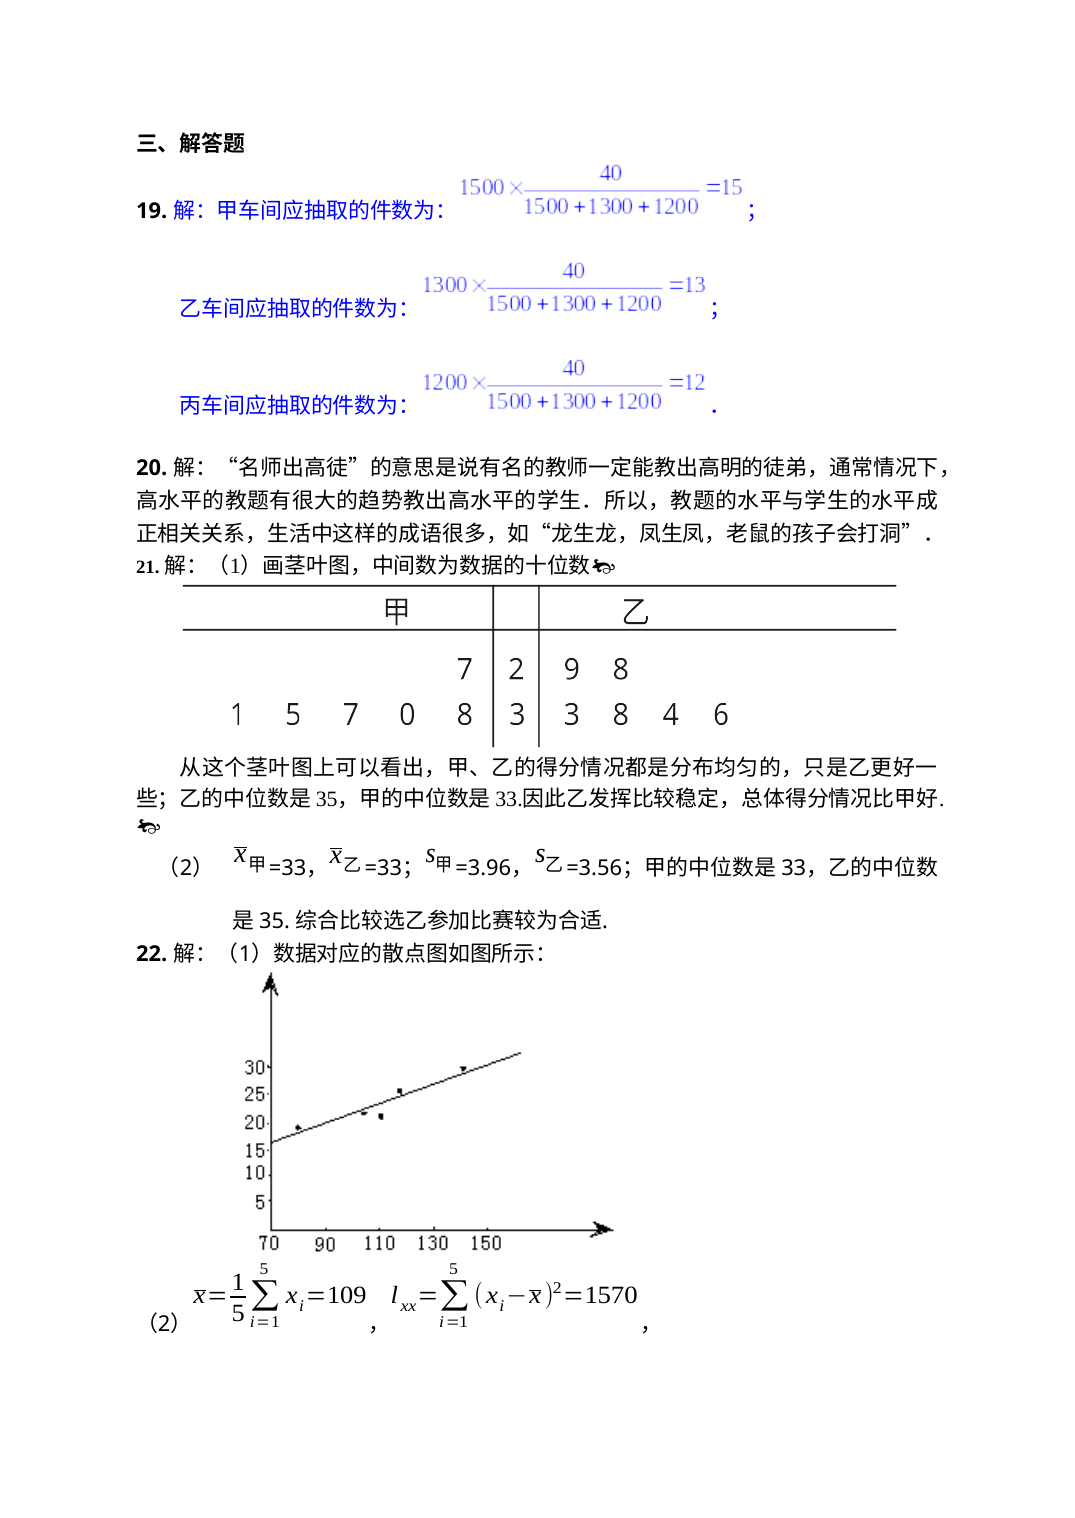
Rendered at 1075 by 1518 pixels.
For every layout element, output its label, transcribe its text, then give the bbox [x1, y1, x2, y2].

text 从这个茎叶图上可以看出，甲、乙的得分情况都是分布均匀的，只是乙更好一些；乙的中位数是35，甲的中位数是33.因此乙发挥比较稳定，总体得分情况比甲好. [136, 749, 939, 838]
text 三、解答题 [136, 125, 939, 158]
text 20. 解：“名师出高徒”的意思是说有名的教师一定能教出高明的徒弟，通常情况下，高水平的教题有很大的趋势教出高水平的学生．所以，教题的水平与学生的水平成正相关关系，生活中这样的成语很多，如“龙生龙，凤生凤，老鼠的孩子会打洞”． [136, 450, 939, 548]
text 22. 解：（1）数据对应的散点图如图所示： [136, 936, 939, 968]
picture [244, 968, 619, 1258]
text 乙车间应抽取的件数为：； [136, 255, 939, 353]
text 21. 解：（1）画茎叶图，中间数为数据的十位数 [136, 548, 939, 579]
text （2），， [136, 1261, 939, 1358]
text 丙车间应抽取的件数为：． [136, 353, 939, 450]
list =33，=33；=3.96，=3.56；甲的中位数是33，乙的中位数是35. 综合比较选乙参加比赛较为合适. [158, 838, 939, 936]
text 19. 解：甲车间应抽取的件数为：； [136, 158, 939, 255]
